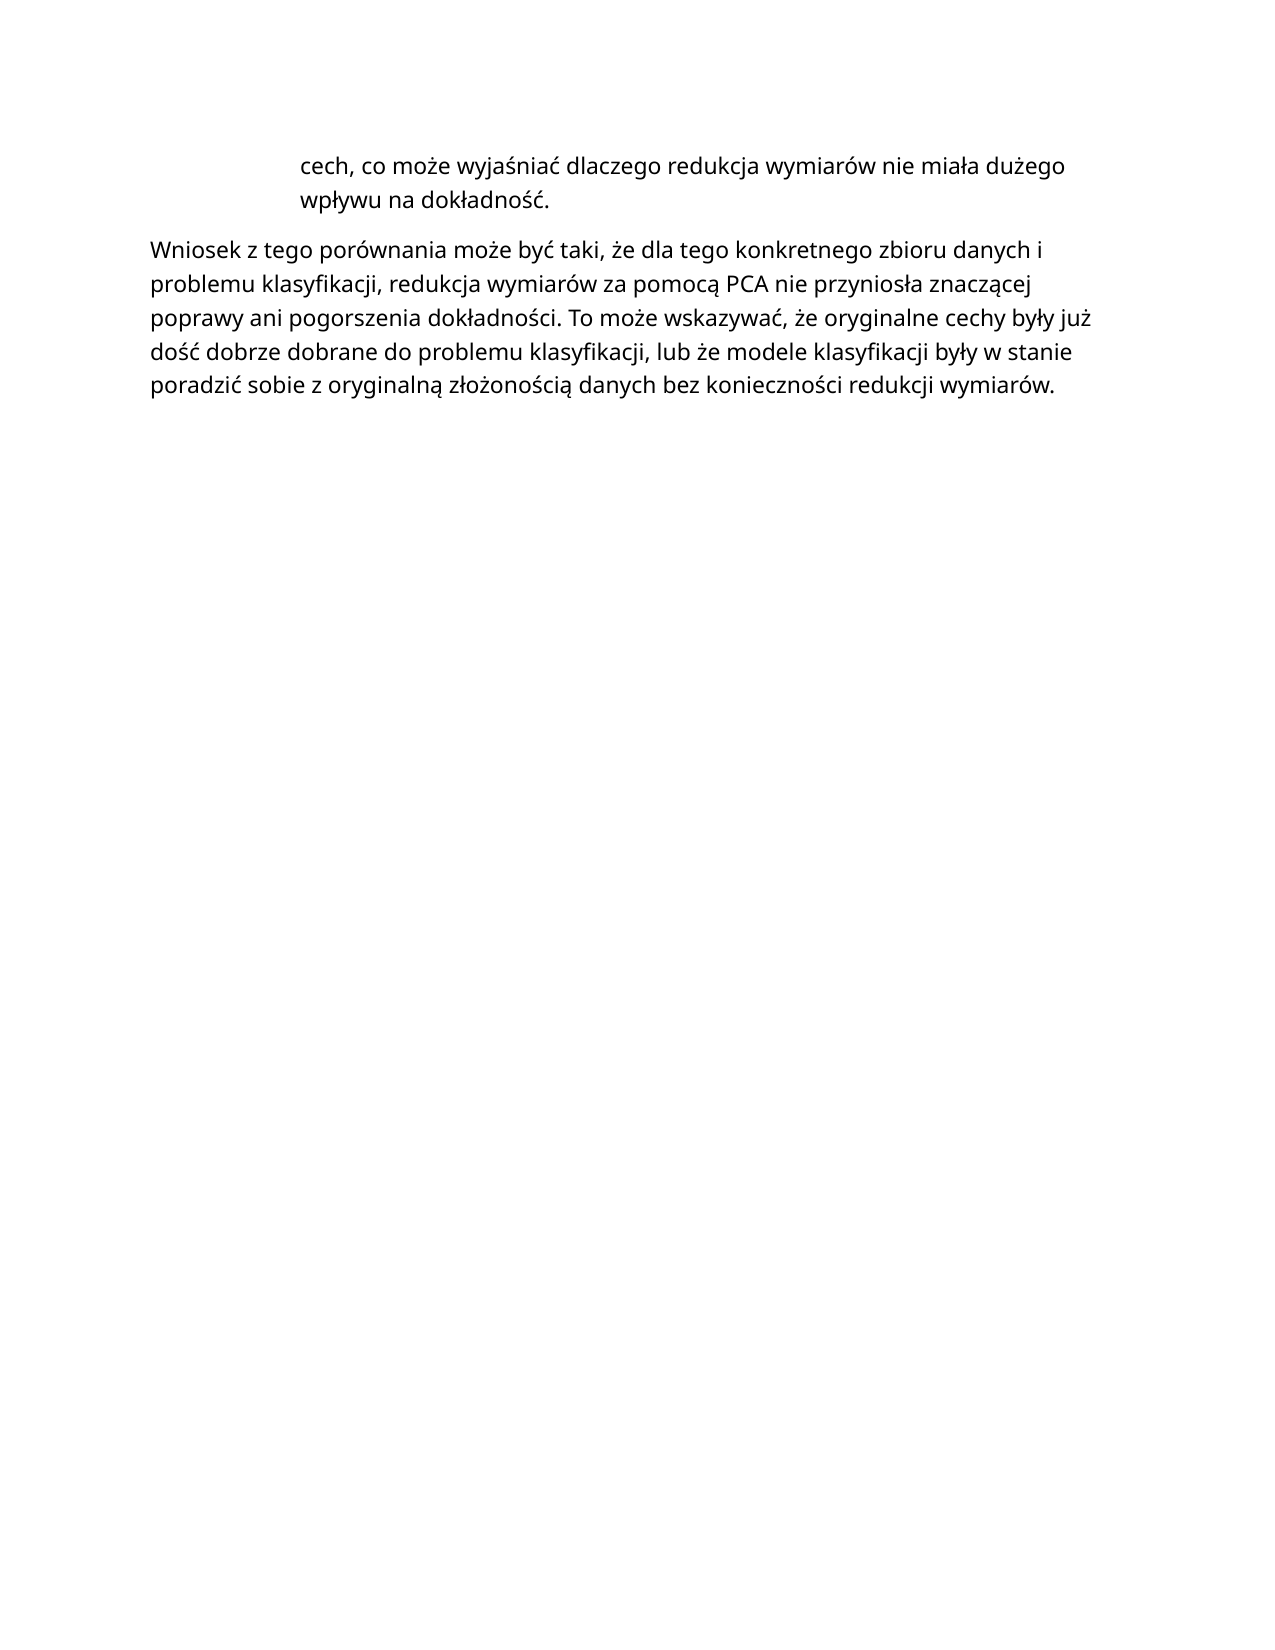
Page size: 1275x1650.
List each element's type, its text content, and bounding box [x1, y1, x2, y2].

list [262, 150, 1125, 215]
text Wniosek z tego porównania może być taki, że dla tego konkretnego zbioru danych i problemu klasyfikacji, redukcja wymiarów za pomocą PCA nie przyniosła znaczącej poprawy ani pogorszenia dokładności. To może wskazywać, że oryginalne cechy były już dość dobrze dobrane do problemu klasyfikacji, lub że modele klasyfikacji były w stanie poradzić sobie z oryginalną złożonością danych bez konieczności redukcji wymiarów. [150, 234, 1125, 400]
